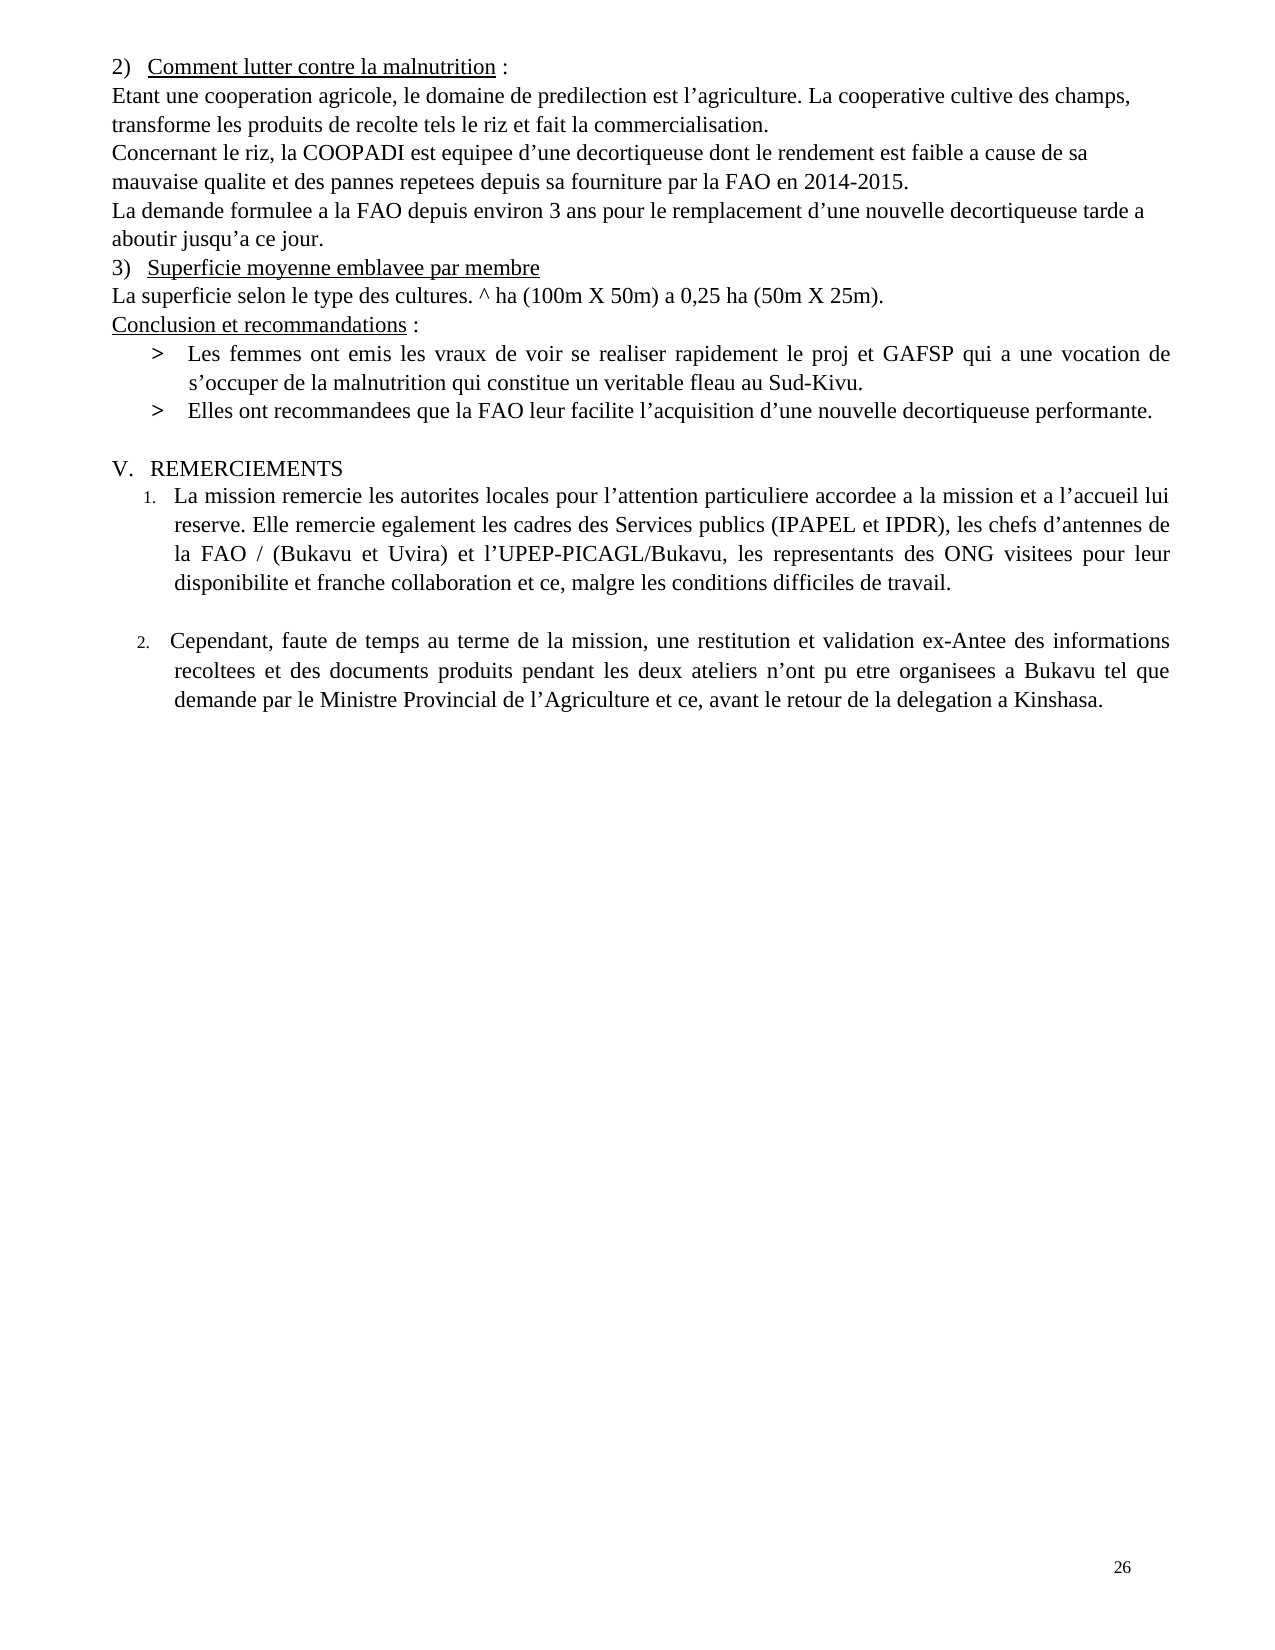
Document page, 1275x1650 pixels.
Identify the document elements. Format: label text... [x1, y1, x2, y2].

list Comment lutter contre la malnutrition : [112, 53, 1172, 80]
list REMERCIEMENTS [112, 455, 1172, 481]
text Etant une cooperation agricole, le domaine de predilection est l’agriculture. La cooperative cultive des champs, transforme les produits de recolte tels le riz et fait la commercialisation. [112, 82, 1172, 137]
text Concernant le riz, la COOPADI est equipee d’une decortiqueuse dont le rendement est faible a cause de sa mauvaise qualite et des pannes repetees depuis sa fourniture par la FAO en 2014-2015. [112, 139, 1172, 194]
list Superficie moyenne emblavee par membre [112, 254, 1172, 280]
text La demande formulee a la FAO depuis environ 3 ans pour le remplacement d’une nouvelle decortiqueuse tarde a aboutir jusqu’a ce jour. [112, 197, 1172, 252]
list Cependant, faute de temps au terme de la mission, une restitution et validation ex-Antee des informations recoltees et des documents produits pendant les deux ateliers n’ont pu etre organisees a Bukavu tel que demande par le Ministre Provincial de l’Agriculture et ce, avant le retour de la delegation a Kinshasa. [137, 628, 1172, 713]
text Conclusion et recommandations : [112, 311, 1172, 338]
list Elles ont recommandees que la FAO leur facilite l’acquisition d’une nouvelle decortiqueuse performante. [151, 397, 1172, 423]
list Les femmes ont emis les vraux de voir se realiser rapidement le proj et GAFSP qui a une vocation de s’occuper de la malnutrition qui constitue un veritable fleau au Sud-Kivu. [151, 340, 1172, 395]
text La superficie selon le type des cultures. ^ ha (100m X 50m) a 0,25 ha (50m X 25m). [112, 283, 1172, 309]
list La mission remercie les autorites locales pour l’attention particuliere accordee a la mission et a l’accueil lui reserve. Elle remercie egalement les cadres des Services publics (IPAPEL et IPDR), les chefs d’antennes de la FAO / (Bukavu et Uvira) et l’UPEP-PICAGL/Bukavu, les representants des ONG visitees pour leur disponibilite et franche collaboration et ce, malgre les conditions difficiles de travail. [143, 483, 1172, 596]
